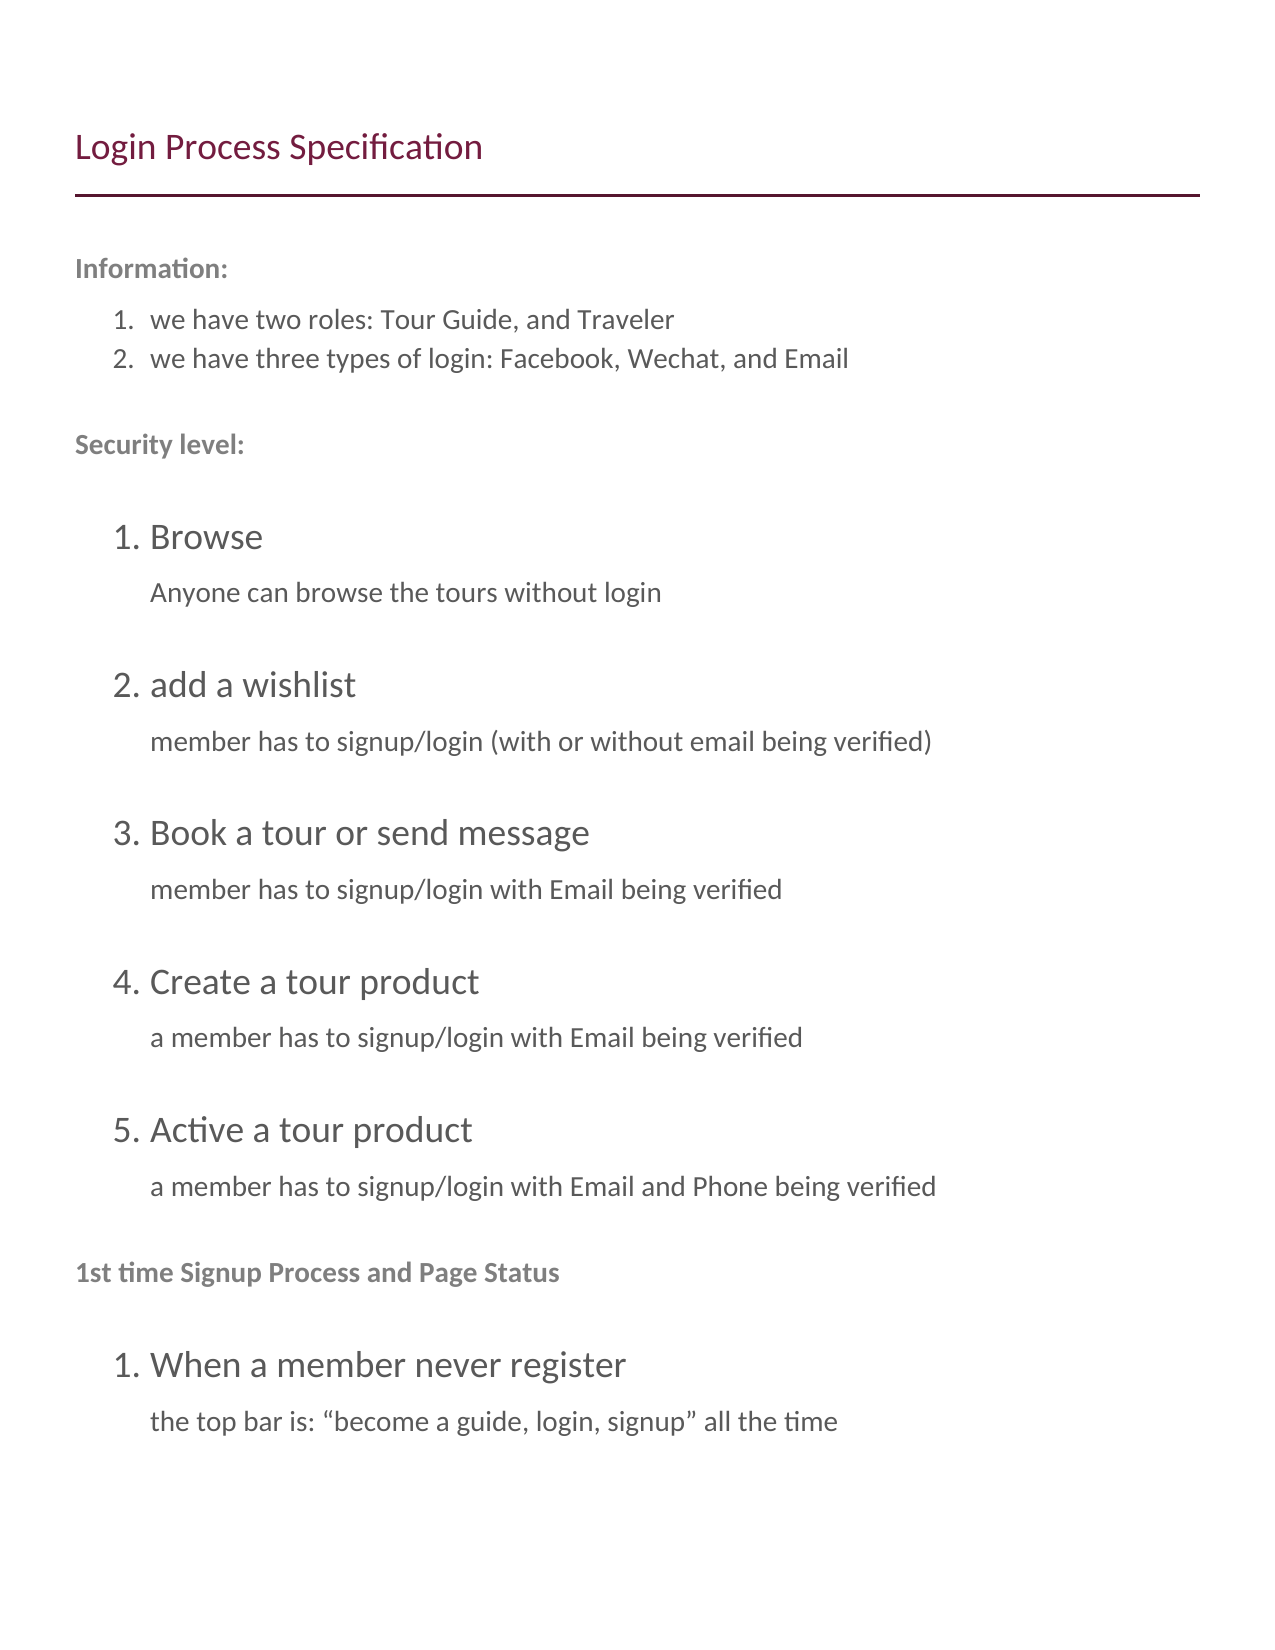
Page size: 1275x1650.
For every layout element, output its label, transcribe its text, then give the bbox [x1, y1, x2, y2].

subtitle When a member never register [112, 1341, 1200, 1386]
list we have three types of login: Facebook, Wechat, and Email [112, 340, 1200, 376]
subtitle Book a tour or send message [112, 809, 1200, 855]
subtitle Security level: [75, 426, 1200, 462]
subtitle add a wishlist [112, 661, 1200, 707]
subtitle Create a tour product [112, 958, 1200, 1003]
subtitle Login Process Specification [75, 123, 1200, 194]
list Anyone can browse the tours without login [150, 574, 1200, 610]
list a member has to signup/login with Email and Phone being verified [150, 1168, 1200, 1203]
subtitle Active a tour product [112, 1106, 1200, 1152]
subtitle Browse [112, 513, 1200, 558]
list we have two roles: Tour Guide, and Traveler [112, 301, 1200, 337]
subtitle 1st time Signup Process and Page Status [75, 1254, 1200, 1290]
list member has to signup/login (with or without email being verified) [150, 723, 1200, 758]
list a member has to signup/login with Email being verified [150, 1019, 1200, 1055]
list member has to signup/login with Email being verified [150, 871, 1200, 907]
text the top bar is: “become a guide, login, signup” all the time [75, 1403, 1200, 1438]
subtitle Information: [75, 251, 1200, 286]
